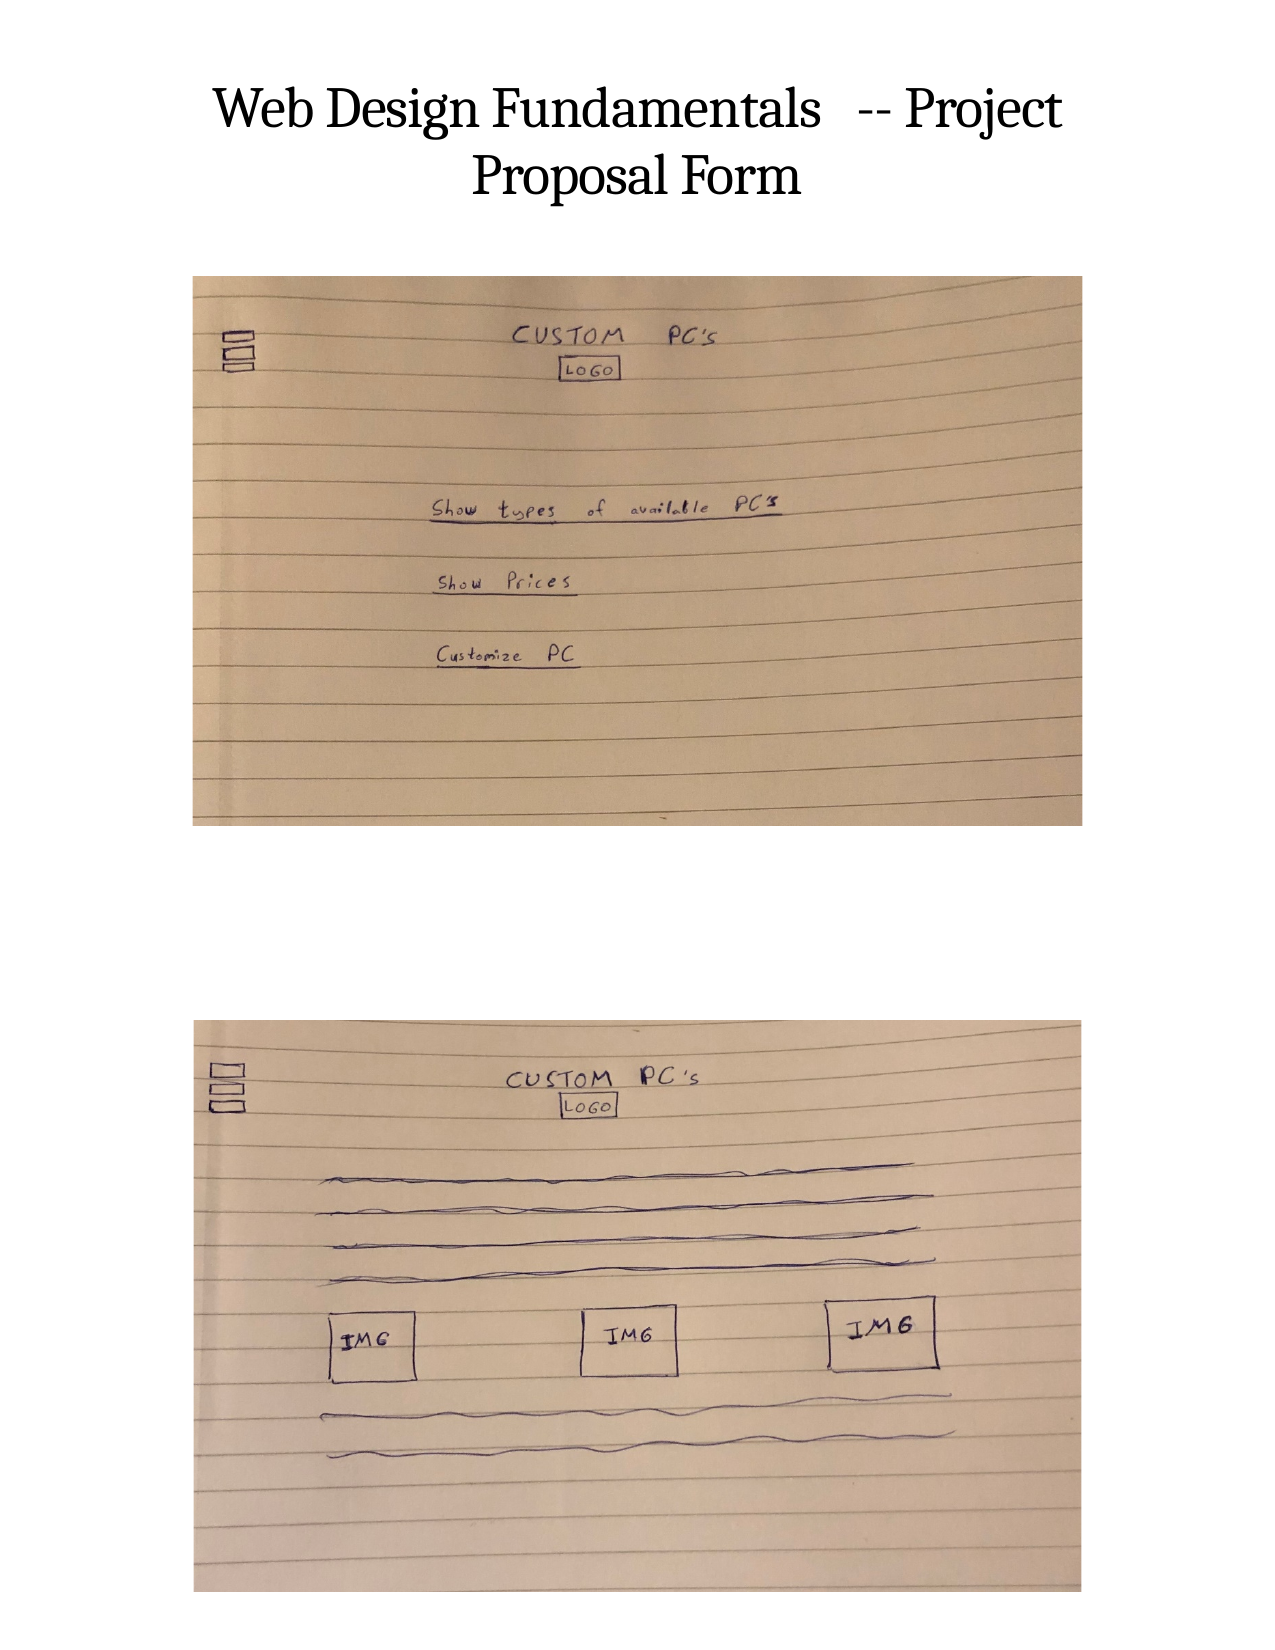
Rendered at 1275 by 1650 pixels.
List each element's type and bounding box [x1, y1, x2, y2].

picture [192, 276, 1083, 826]
picture [193, 1020, 1082, 1592]
